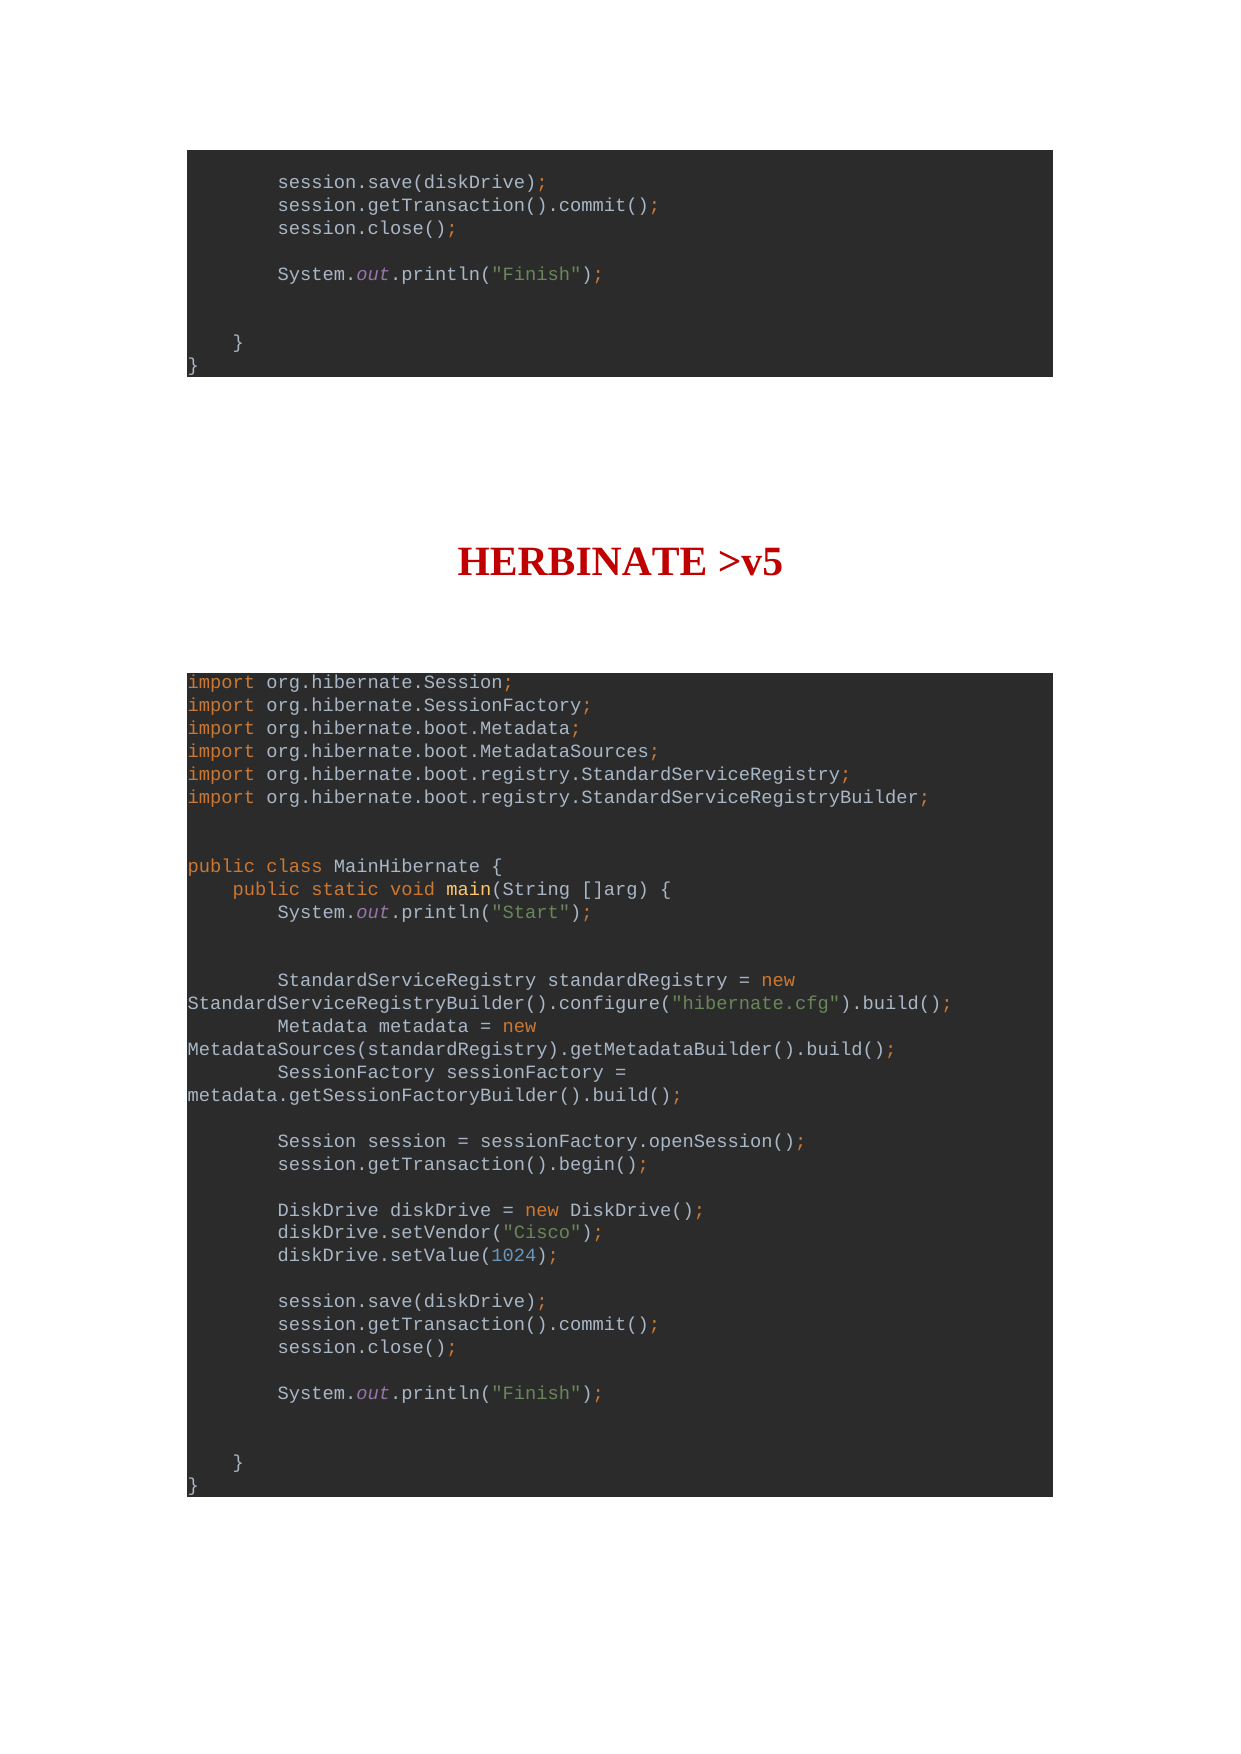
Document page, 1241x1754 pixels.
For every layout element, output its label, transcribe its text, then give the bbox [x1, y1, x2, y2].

text import org.hibernate.Session; import org.hibernate.SessionFactory; import org.hibernate.boot.Metadata; import org.hibernate.boot.MetadataSources; import org.hibernate.boot.registry.StandardServiceRegistry; import org.hibernate.boot.registry.StandardServiceRegistryBuilder; public class MainHibernate { public static void main(String []arg) { System.out.println("Start"); StandardServiceRegistry standardRegistry = new StandardServiceRegistryBuilder().configure("hibernate.cfg").build(); Metadata metadata = new MetadataSources(standardRegistry).getMetadataBuilder().build(); SessionFactory sessionFactory = metadata.getSessionFactoryBuilder().build(); Session session = sessionFactory.openSession(); session.getTransaction().begin(); DiskDrive diskDrive = new DiskDrive(); diskDrive.setVendor("Cisco"); diskDrive.setValue(1024); session.save(diskDrive); session.getTransaction().commit(); session.close(); System.out.println("Finish"); } } [187, 673, 1053, 1497]
text HERBINATE >v5 [187, 537, 1053, 584]
